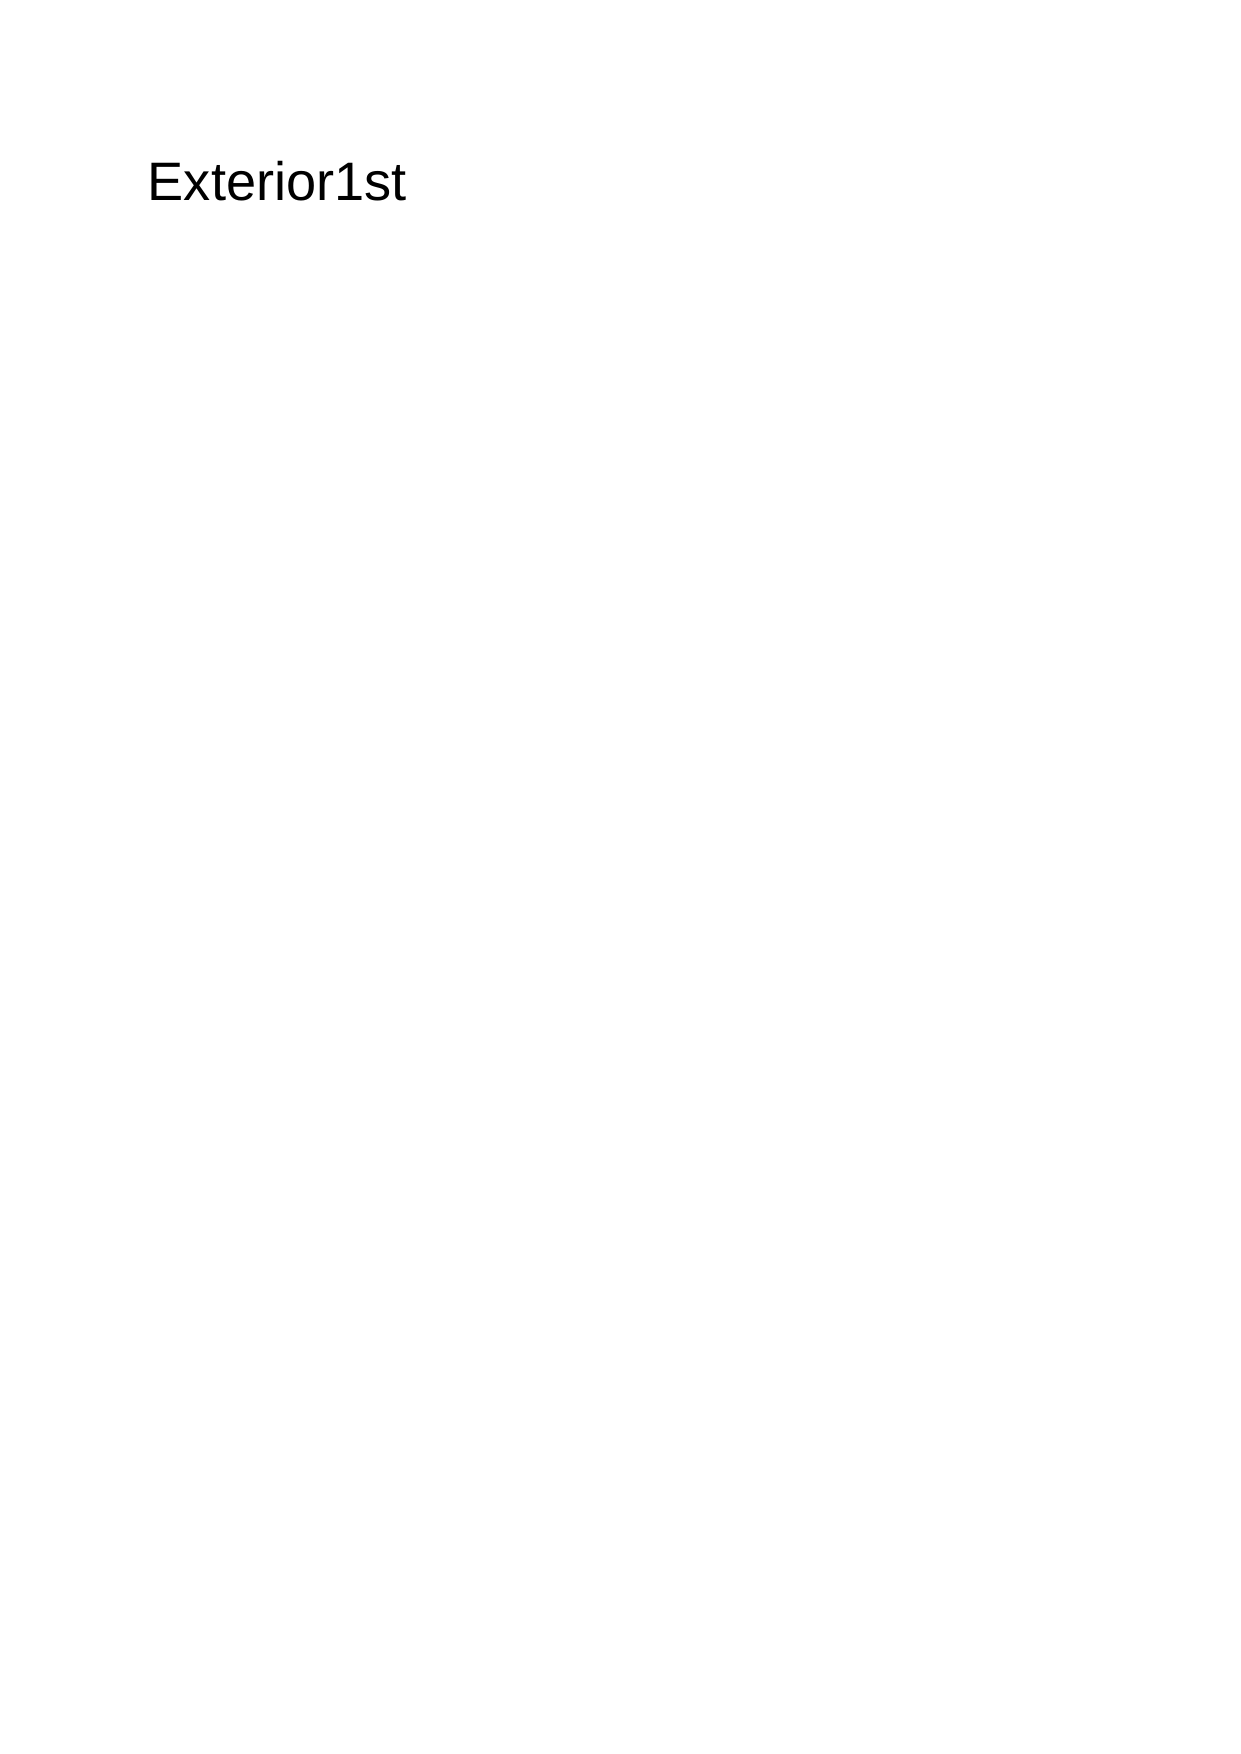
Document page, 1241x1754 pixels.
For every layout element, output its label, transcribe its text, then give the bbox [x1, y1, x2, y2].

title Exterior1st [148, 150, 1090, 212]
